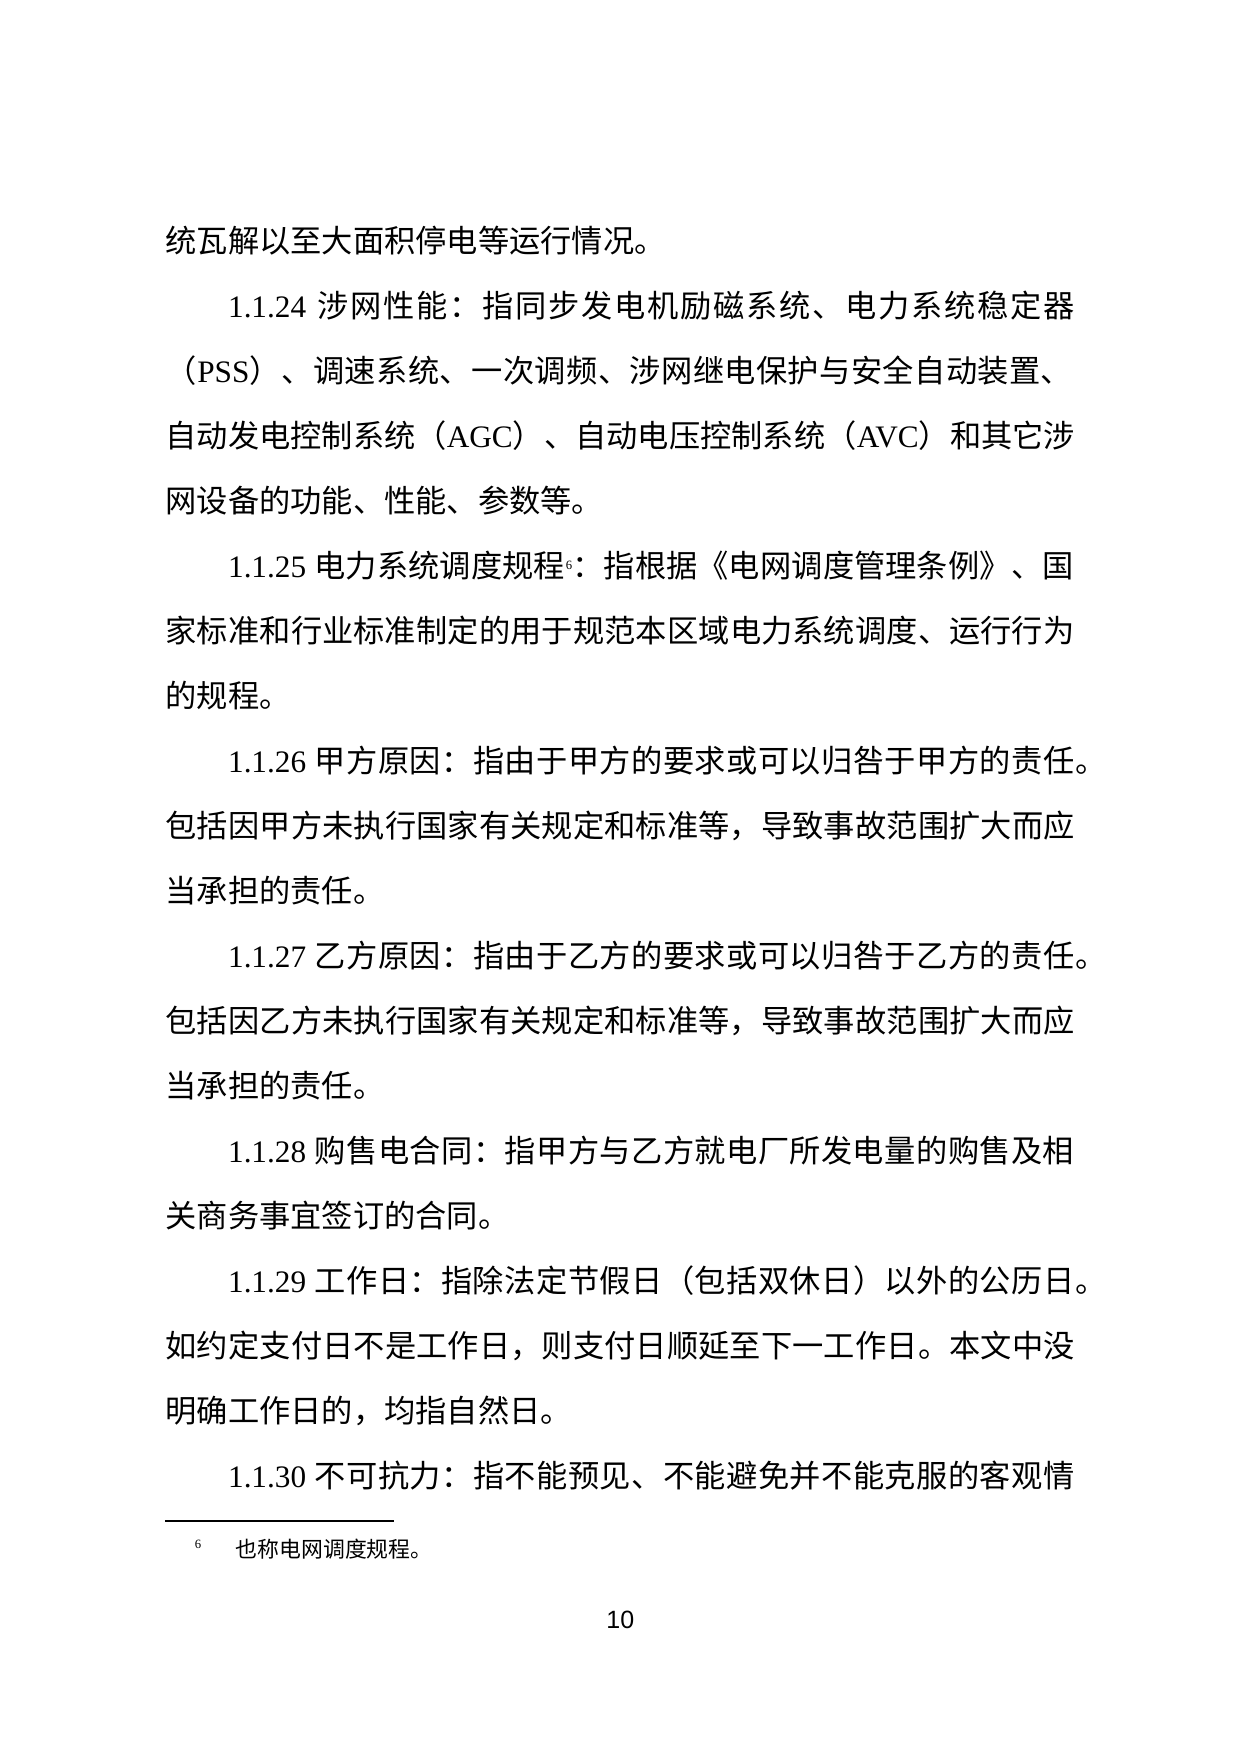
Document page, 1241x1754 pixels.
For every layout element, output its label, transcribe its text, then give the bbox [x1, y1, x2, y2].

list 1.1.28 购售电合同：指甲方与乙方就电厂所发电量的购售及相关商务事宜签订的合同。 [165, 1117, 1075, 1247]
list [165, 1442, 1075, 1507]
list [165, 207, 1075, 272]
list 1.1.29 工作日：指除法定节假日（包括双休日）以外的公历日。如约定支付日不是工作日，则支付日顺延至下一工作日。本文中没明确工作日的，均指自然日。 [165, 1247, 1075, 1442]
list 1.1.27 乙方原因：指由于乙方的要求或可以归咎于乙方的责任。包括因乙方未执行国家有关规定和标准等，导致事故范围扩大而应当承担的责任。 [165, 922, 1075, 1117]
list 1.1.26 甲方原因：指由于甲方的要求或可以归咎于甲方的责任。包括因甲方未执行国家有关规定和标准等，导致事故范围扩大而应当承担的责任。 [165, 727, 1075, 922]
list 1.1.25 电力系统调度规程：指根据《电网调度管理条例》、国家标准和行业标准制定的用于规范本区域电力系统调度、运行行为的规程。 [165, 532, 1075, 727]
list 1.1.24 涉网性能：指同步发电机励磁系统、电力系统稳定器（PSS）、调速系统、一次调频、涉网继电保护与安全自动装置、自动发电控制系统（AGC）、自动电压控制系统（AVC）和其它涉网设备的功能、性能、参数等。 [165, 272, 1075, 532]
